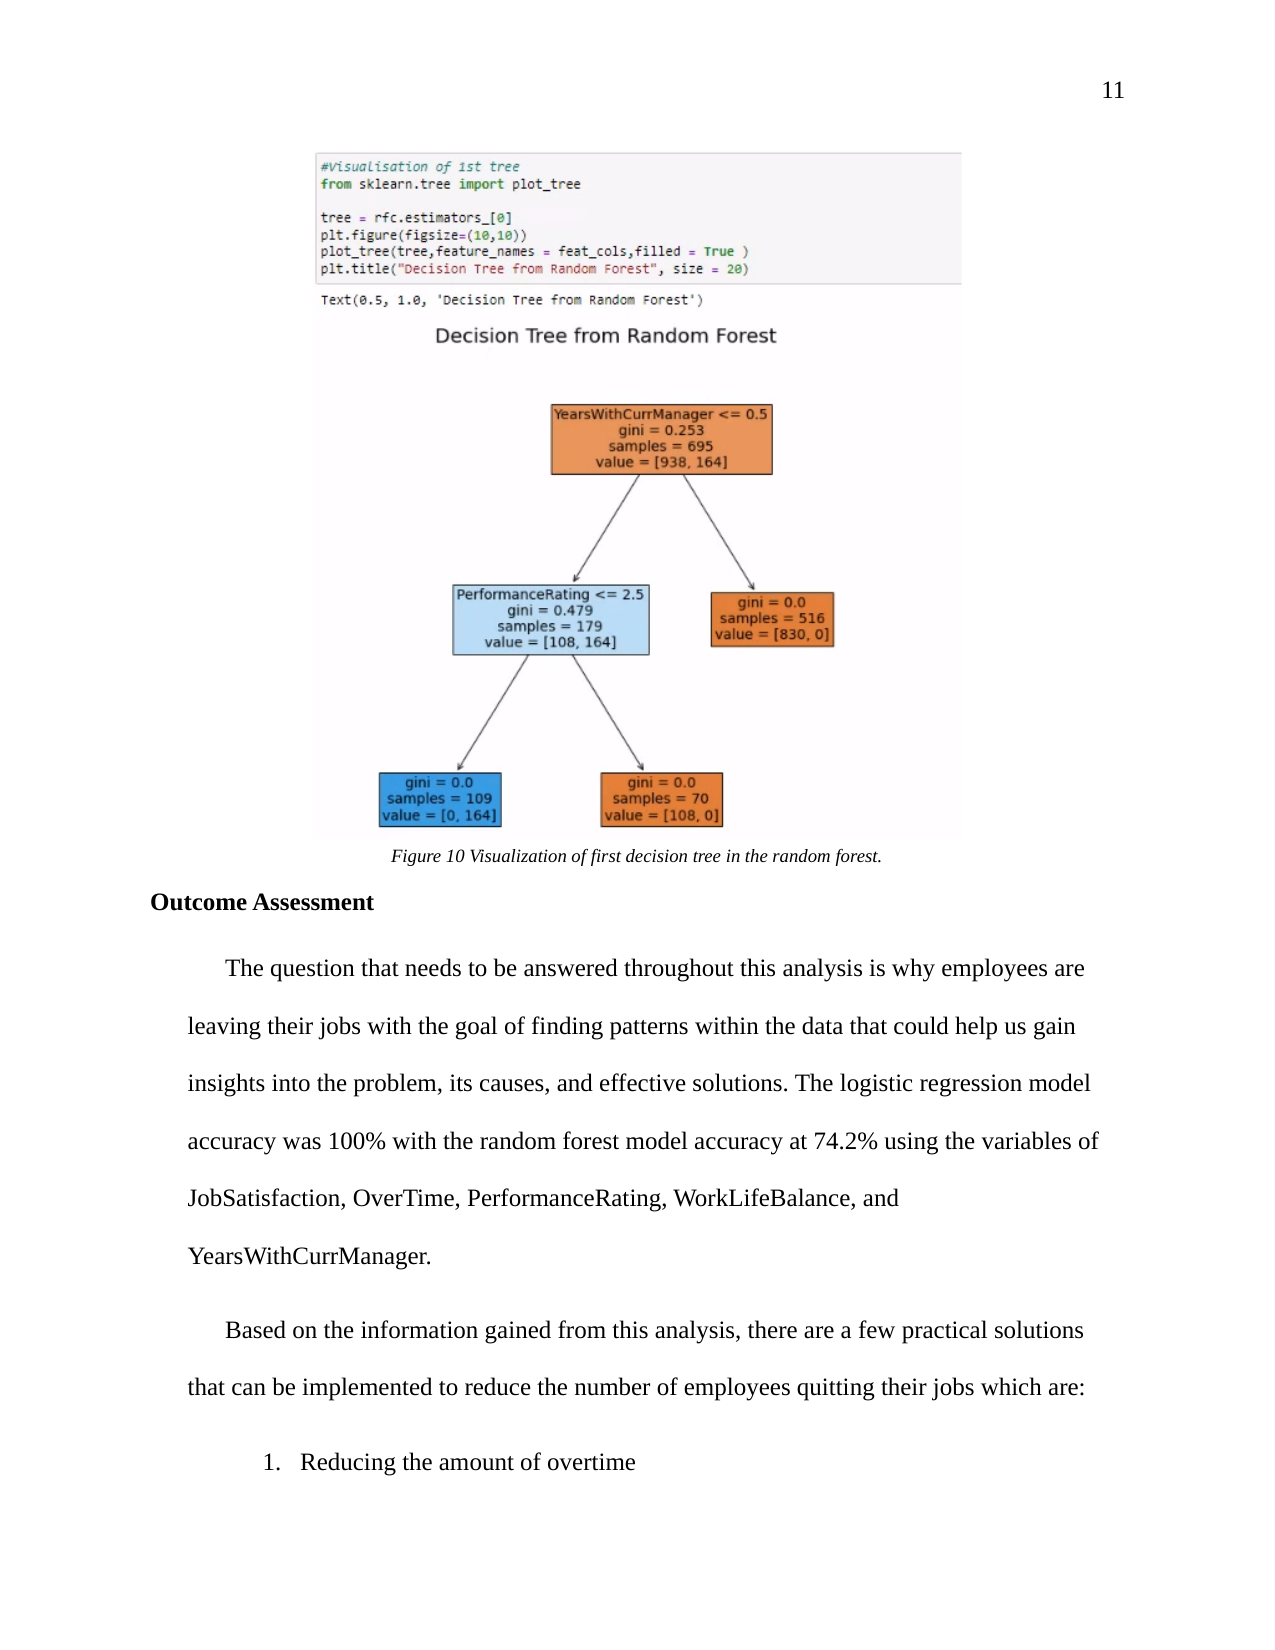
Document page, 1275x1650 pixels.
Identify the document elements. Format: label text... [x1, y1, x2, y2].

text Figure 10 Visualization of first decision tree in the random forest. [150, 845, 1125, 867]
text The question that needs to be answered throughout this analysis is why employees are leaving their jobs with the goal of finding patterns within the data that could help us gain insights into the problem, its causes, and effective solutions. The logistic regression model accuracy was 100% with the random forest model accuracy at 74.2% using the variables of JobSatisfaction, OverTime, PerformanceRating, WorkLifeBalance, and YearsWithCurrManager. [187, 953, 1125, 1269]
list Reducing the amount of overtime [262, 1447, 1125, 1475]
subtitle Outcome Assessment [150, 887, 1125, 916]
text Based on the information gained from this analysis, there are a few practical solutions that can be implemented to reduce the number of employees quitting their jobs which are: [187, 1315, 1125, 1401]
